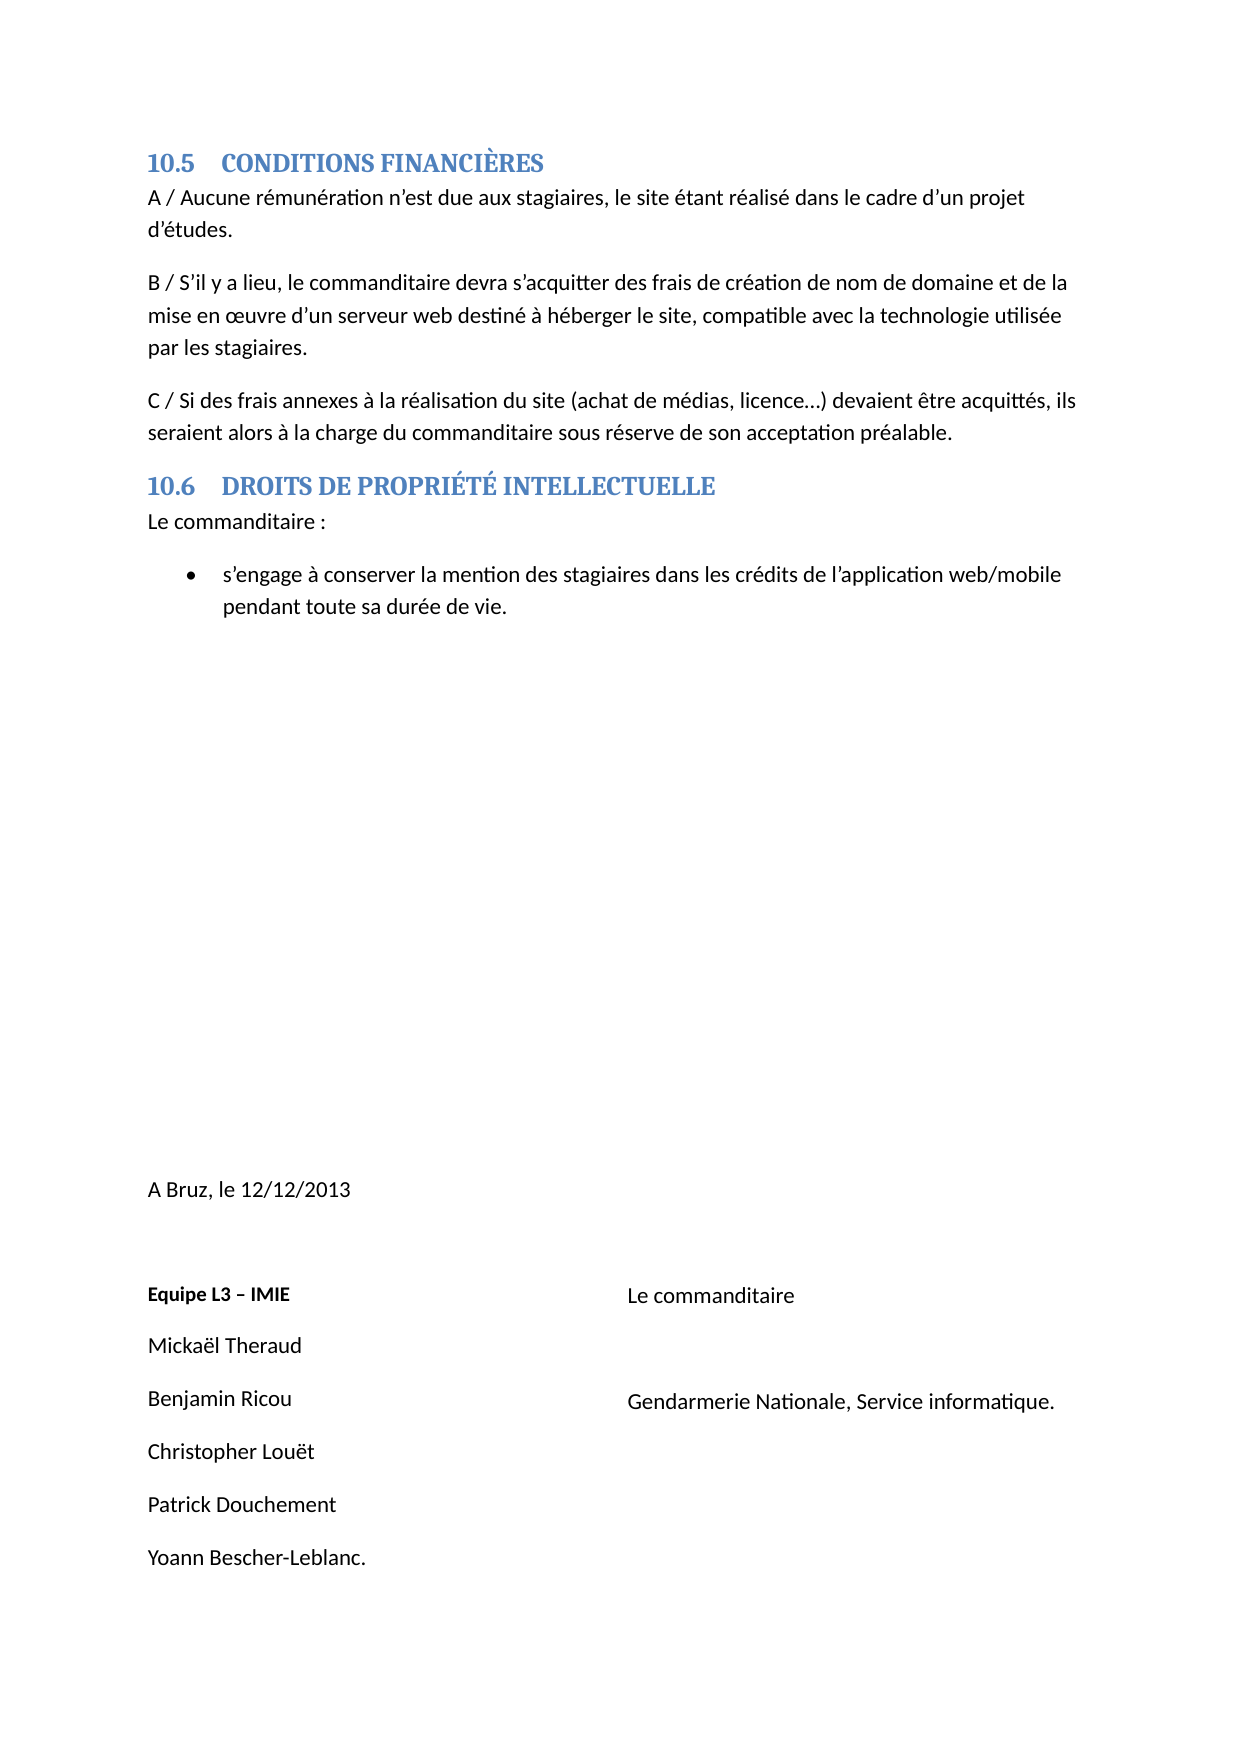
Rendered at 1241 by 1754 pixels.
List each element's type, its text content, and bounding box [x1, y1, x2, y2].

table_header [136, 1175, 616, 1596]
text C / Si des frais annexes à la réalisation du site (achat de médias, licence…) devaient être acquittés, ils seraient alors à la charge du commanditaire sous réserve de son acceptation préalable. [148, 386, 1093, 446]
list s’engage à conserver la mention des stagiaires dans les crédits de l’application web/mobile pendant toute sa durée de vie. [185, 560, 1093, 620]
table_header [616, 1175, 1096, 1596]
text A / Aucune rémunération n’est due aux stagiaires, le site étant réalisé dans le cadre d’un projet d’études. [148, 183, 1093, 243]
list Droits de propriété intellectuelle [148, 471, 1093, 502]
text B / S’il y a lieu, le commanditaire devra s’acquitter des frais de création de nom de domaine et de la mise en œuvre d’un serveur web destiné à héberger le site, compatible avec la technologie utilisée par les stagiaires. [148, 268, 1093, 361]
text Le commanditaire : [148, 507, 1093, 535]
list Conditions financières [148, 148, 1093, 179]
